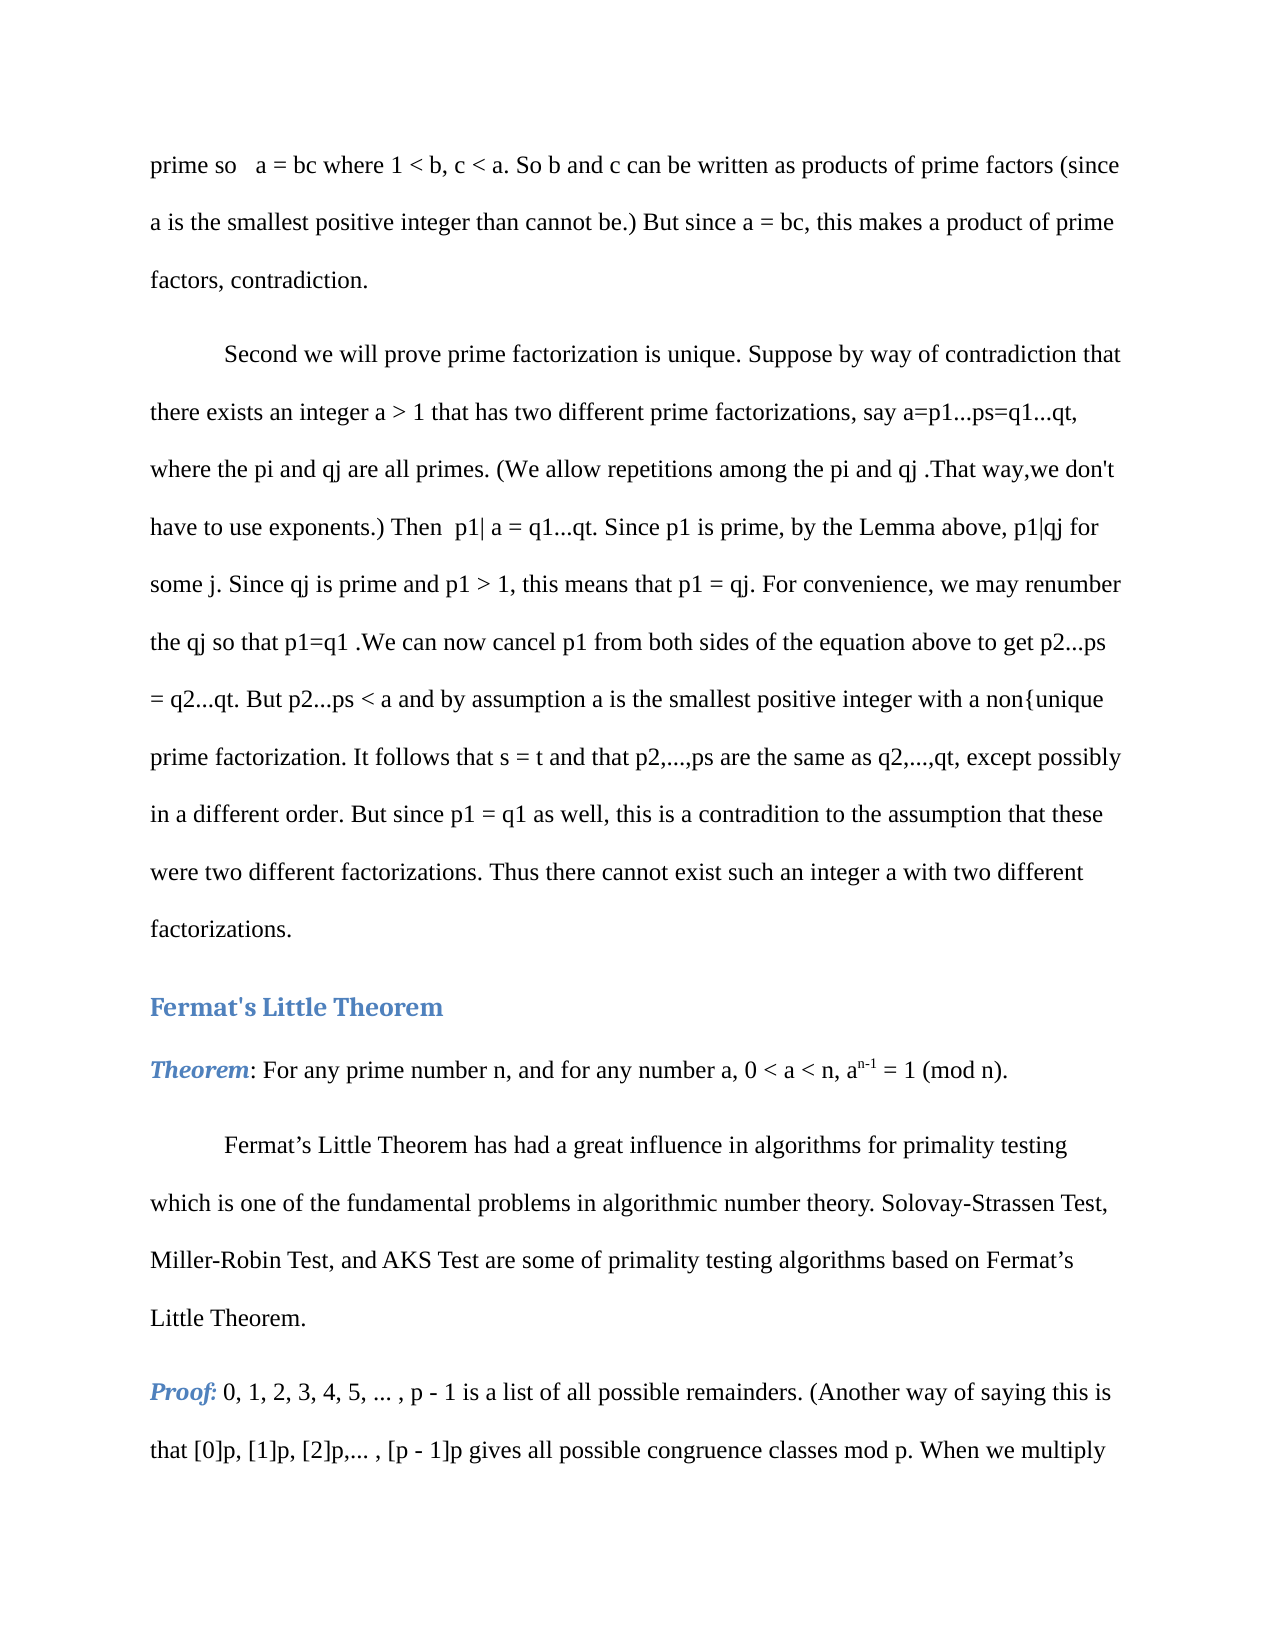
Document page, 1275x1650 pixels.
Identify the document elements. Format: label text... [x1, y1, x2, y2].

subtitle Fermat's Little Theorem [150, 992, 1125, 1024]
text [150, 150, 1125, 294]
text Fermat’s Little Theorem has had a great influence in algorithms for primality testing which is one of the fundamental problems in algorithmic number theory. Solovay-Strassen Test, Miller-Robin Test, and AKS Test are some of primality testing algorithms based on Fermat’s Little Theorem. [150, 1131, 1125, 1332]
text Proof: 0, 1, 2, 3, 4, 5, ... , p - 1 is a list of all possible remainders. (Another way of saying this is that [0]p, [1]p, [2]p,... , [p - 1]p gives all possible congruence classes mod p. When we multiply [150, 1377, 1125, 1464]
text Theorem: For any prime number n, and for any number a, 0 < a < n, an-1 = 1 (mod n). [150, 1055, 1125, 1084]
text Second we will prove prime factorization is unique. Suppose by way of contradiction that there exists an integer a > 1 that has two different prime factorizations, say a=p1...ps=q1...qt, where the pi and qj are all primes. (We allow repetitions among the pi and qj .That way,we don't have to use exponents.) Then p1| a = q1...qt. Since p1 is prime, by the Lemma above, p1|qj for some j. Since qj is prime and p1 > 1, this means that p1 = qj. For convenience, we may renumber the qj so that p1=q1 .We can now cancel p1 from both sides of the equation above to get p2...ps = q2...qt. But p2...ps < a and by assumption a is the smallest positive integer with a non{unique prime factorization. It follows that s = t and that p2,...,ps are the same as q2,...,qt, except possibly in a different order. But since p1 = q1 as well, this is a contradition to the assumption that these were two different factorizations. Thus there cannot exist such an integer a with two different factorizations. [150, 339, 1125, 943]
